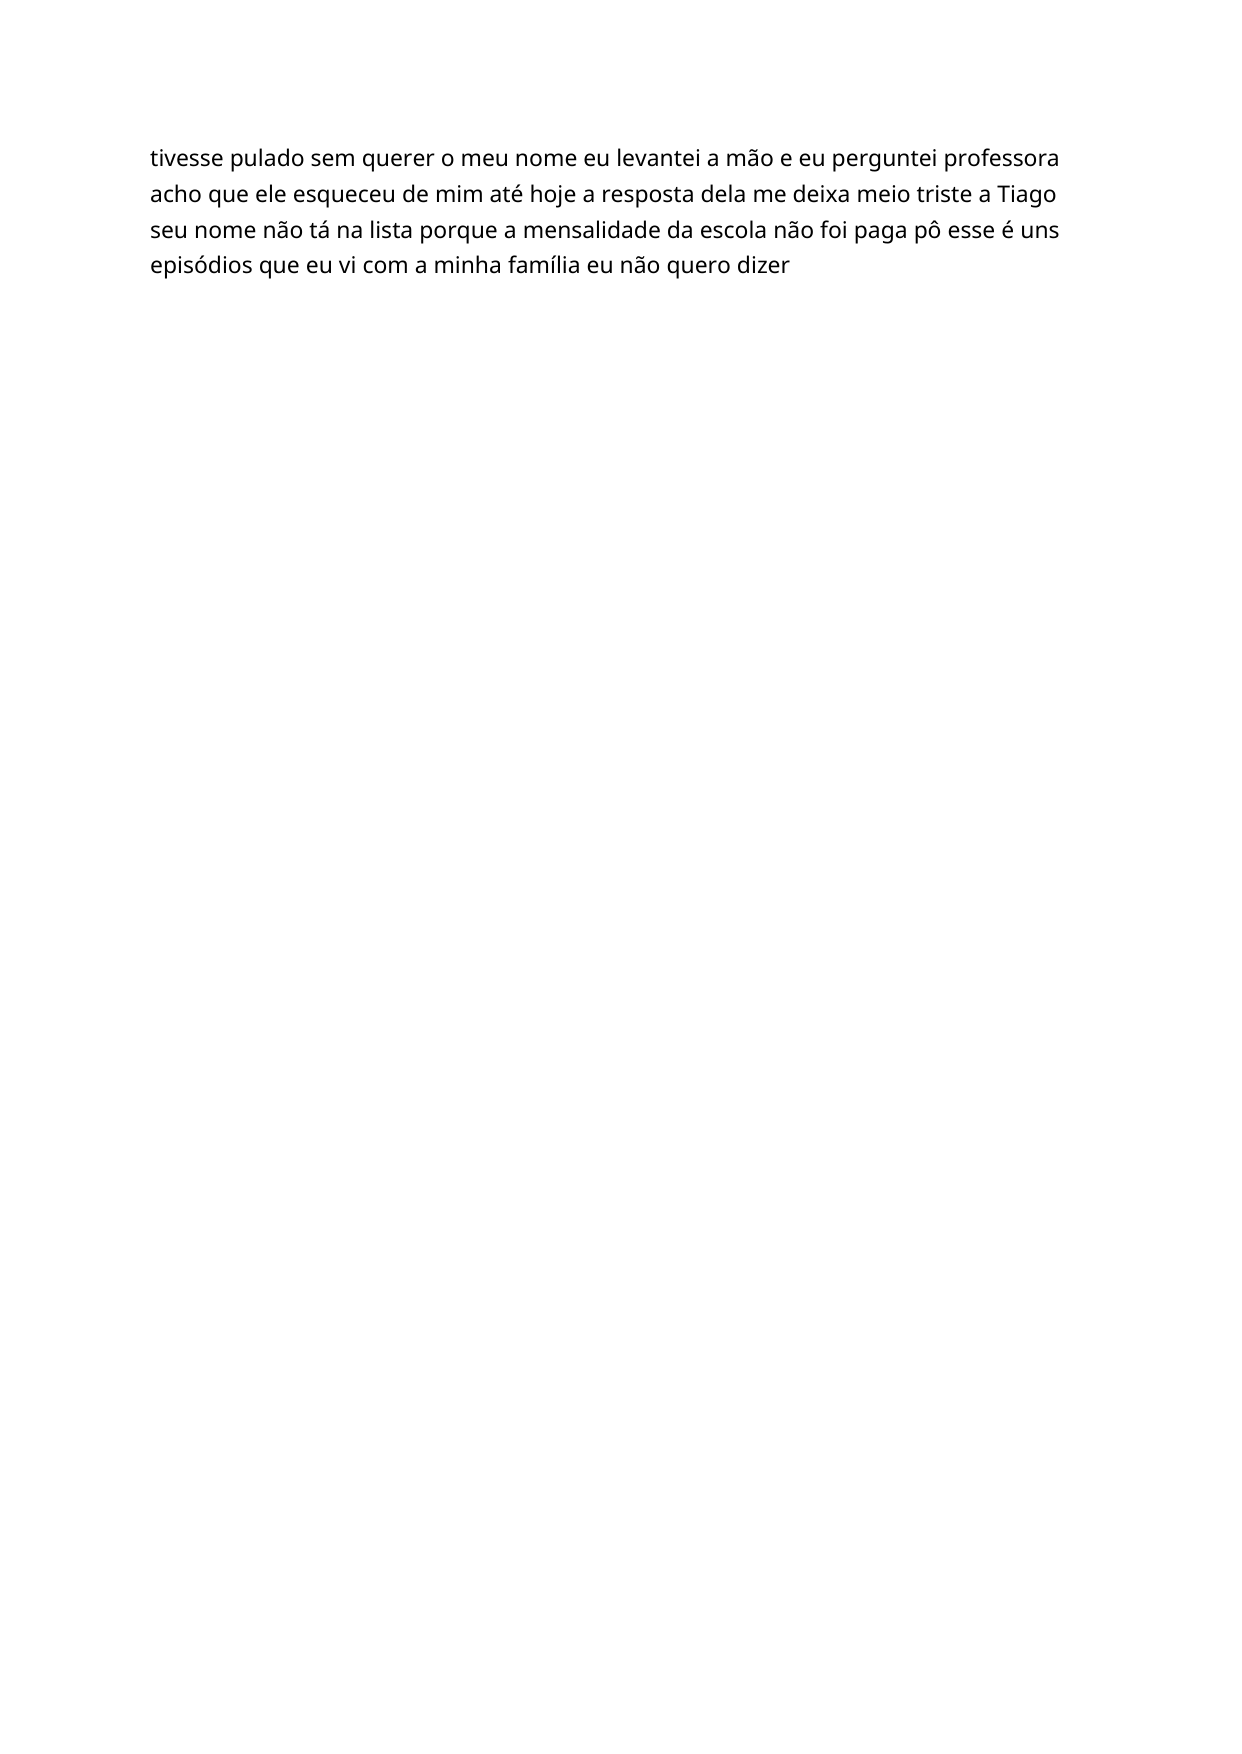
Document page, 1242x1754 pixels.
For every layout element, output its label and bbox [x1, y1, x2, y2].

text [150, 142, 1084, 281]
